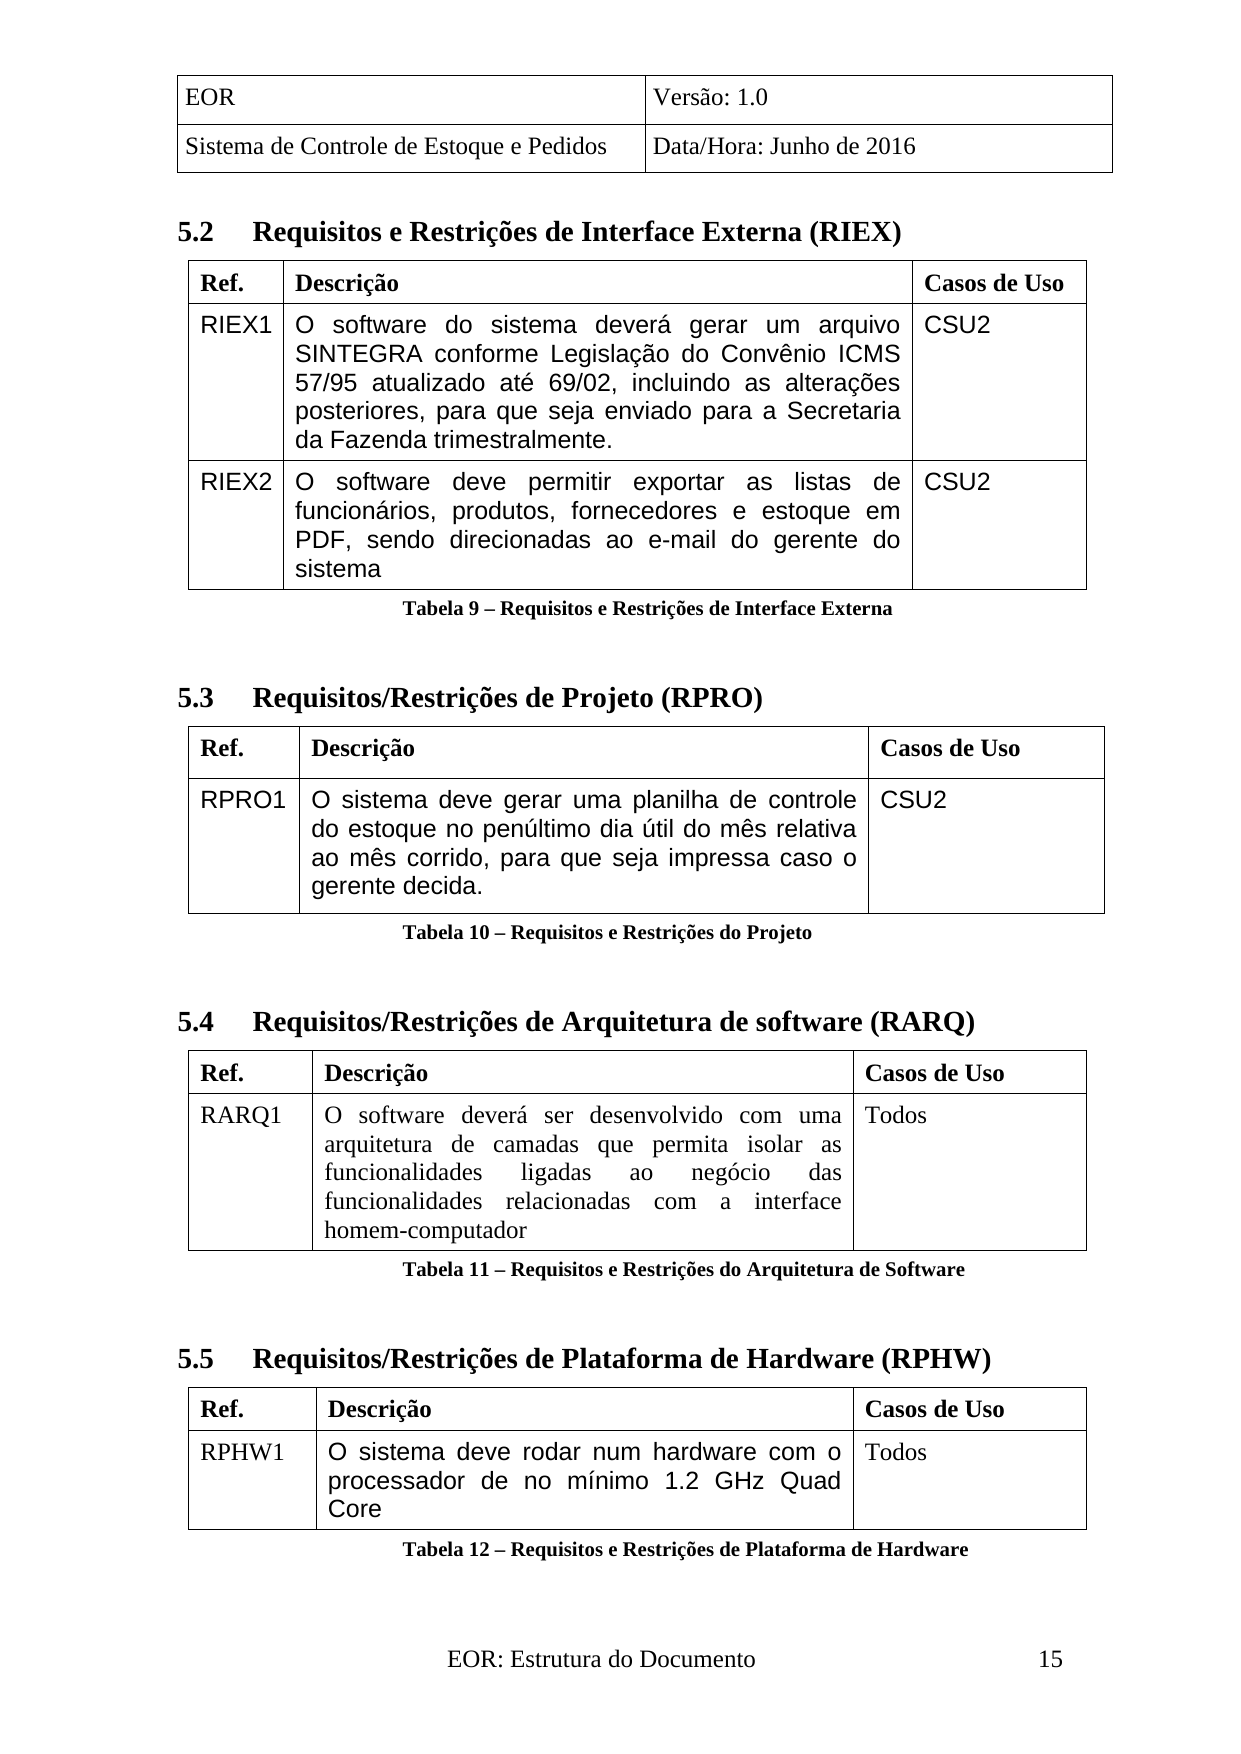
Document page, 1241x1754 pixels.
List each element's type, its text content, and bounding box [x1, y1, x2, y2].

subtitle 5.2 Requisitos e Restrições de Interface Externa (RIEX) [177, 214, 1063, 248]
table_cell Todos [854, 1094, 1086, 1250]
text Tabela 9 – Requisitos e Restrições de Interface Externa [365, 596, 1063, 620]
subtitle 5.4 Requisitos/Restrições de Arquitetura de software (RARQ) [177, 1004, 1063, 1038]
table_header Casos de Uso [854, 1388, 1086, 1429]
table_cell RIEX1 [189, 304, 283, 460]
table_header Ref. [189, 727, 299, 778]
table_cell CSU2 [913, 461, 1086, 588]
table_header Descrição [300, 727, 868, 778]
subtitle 5.3 Requisitos/Restrições de Projeto (RPRO) [177, 680, 1063, 713]
table_header Casos de Uso [869, 727, 1104, 778]
table_header Descrição [284, 261, 912, 303]
table_header Descrição [317, 1388, 853, 1429]
text Tabela 11 – Requisitos e Restrições do Arquitetura de Software [327, 1257, 1063, 1281]
table_header Ref. [189, 1388, 316, 1429]
text Tabela 12 – Requisitos e Restrições de Plataforma de Hardware [327, 1537, 1063, 1561]
table_cell O software deverá ser desenvolvido com uma arquitetura de camadas que permita isolar as funcionalidades ligadas ao negócio das funcionalidades relacionadas com a interface homem-computador [313, 1094, 853, 1250]
table_header Casos de Uso [913, 261, 1086, 303]
table_cell RPHW1 [189, 1431, 316, 1529]
table_header Descrição [313, 1051, 853, 1093]
table_cell O sistema deve rodar num hardware com o processador de no mínimo 1.2 GHz Quad Core [317, 1431, 853, 1529]
table_header Ref. [189, 261, 283, 303]
table_cell CSU2 [913, 304, 1086, 460]
table_cell RPRO1 [189, 779, 299, 913]
table_header Ref. [189, 1051, 312, 1093]
table_header Casos de Uso [854, 1051, 1086, 1093]
text Tabela 10 – Requisitos e Restrições do Projeto [327, 920, 1063, 944]
subtitle 5.5 Requisitos/Restrições de Plataforma de Hardware (RPHW) [177, 1341, 1063, 1375]
table_cell CSU2 [869, 779, 1104, 913]
table_cell Todos [854, 1431, 1086, 1529]
table_cell RIEX2 [189, 461, 283, 588]
table_cell O software do sistema deverá gerar um arquivo SINTEGRA conforme Legislação do Convênio ICMS 57/95 atualizado até 69/02, incluindo as alterações posteriores, para que seja enviado para a Secretaria da Fazenda trimestralmente. [284, 304, 912, 460]
table_cell O software deve permitir exportar as listas de funcionários, produtos, fornecedores e estoque em PDF, sendo direcionadas ao e-mail do gerente do sistema [284, 461, 912, 588]
table_cell RARQ1 [189, 1094, 312, 1250]
table_cell O sistema deve gerar uma planilha de controle do estoque no penúltimo dia útil do mês relativa ao mês corrido, para que seja impressa caso o gerente decida. [300, 779, 868, 913]
